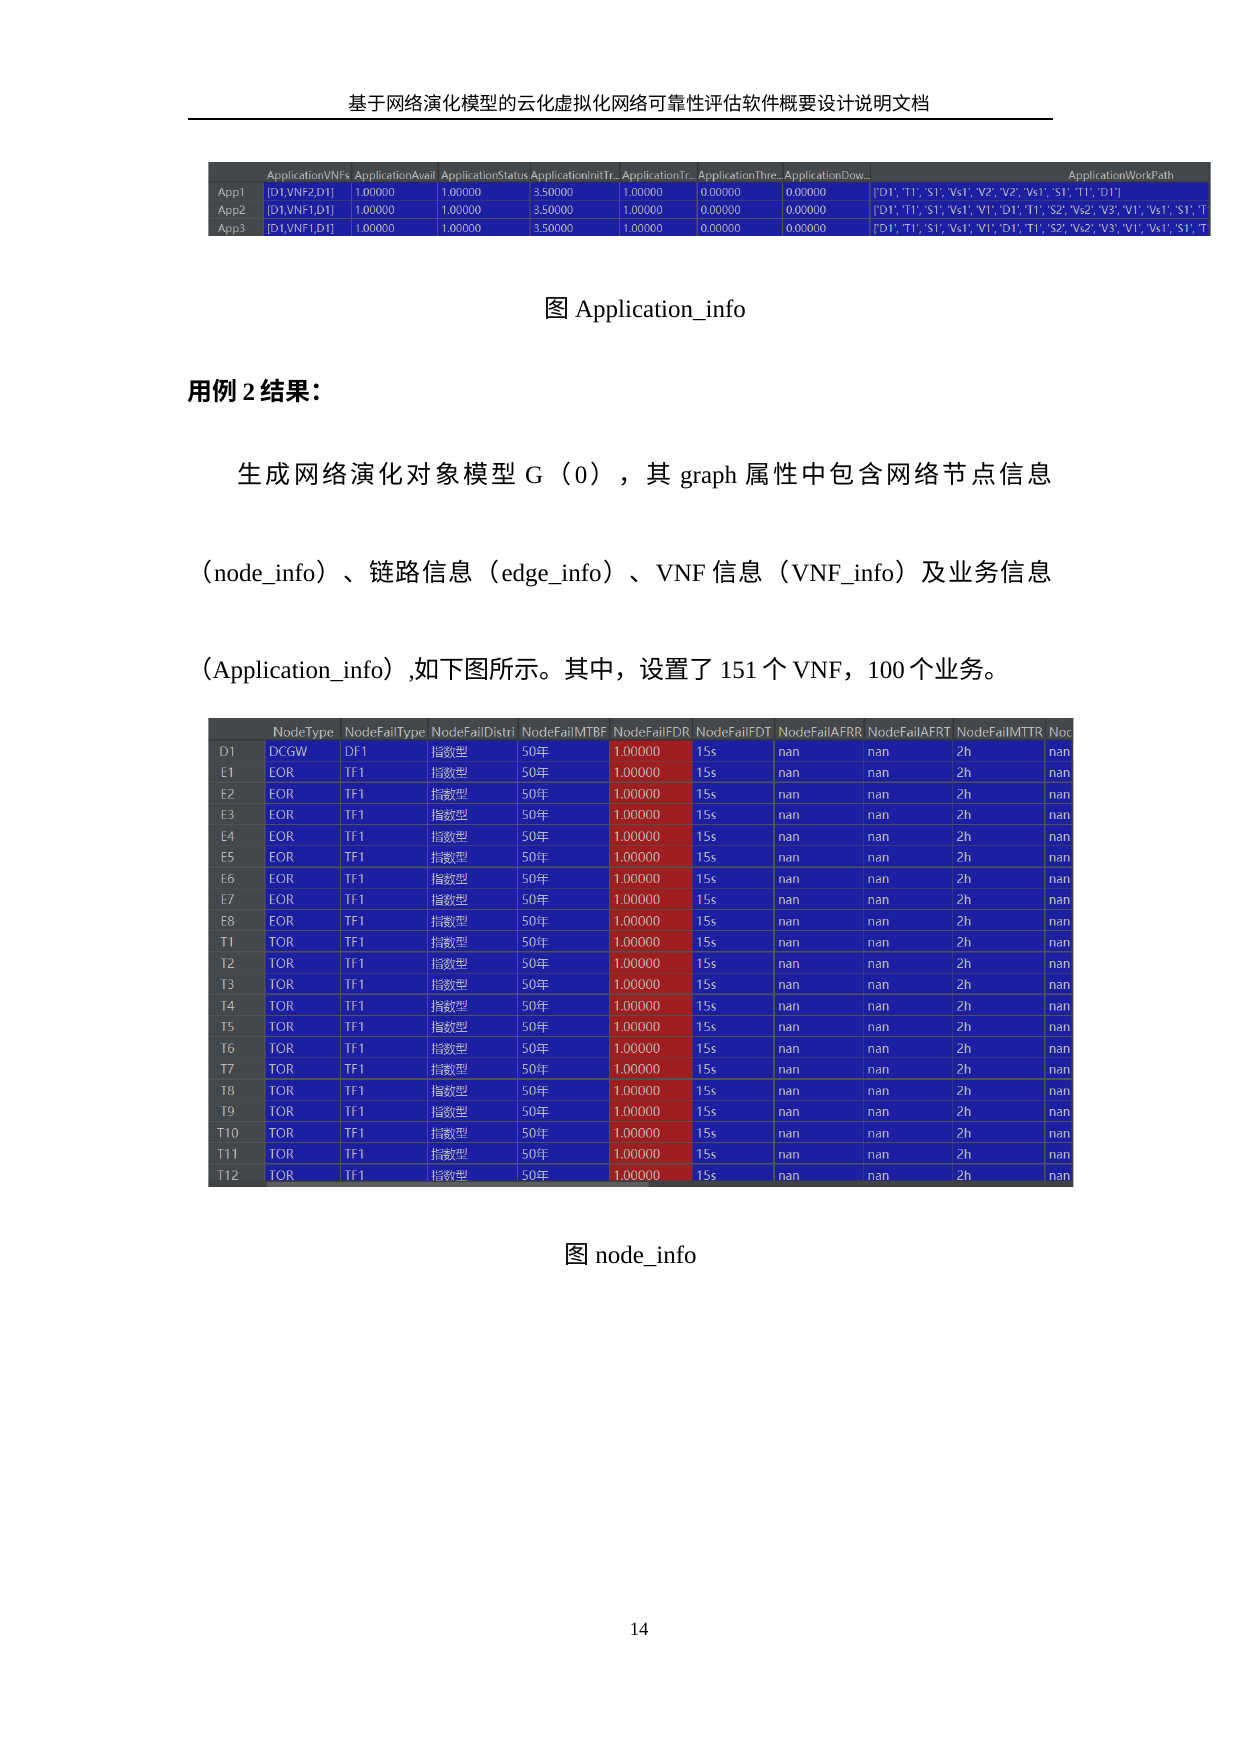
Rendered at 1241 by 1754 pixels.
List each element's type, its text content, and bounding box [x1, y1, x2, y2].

picture [208, 162, 1211, 236]
text 用例2结果： [187, 357, 1053, 422]
text 生成网络演化对象模型G（0），其graph属性中包含网络节点信息（node_info）、链路信息（edge_info）、VNF信息（VNF_info）及业务信息（Application_info）,如下图所示。其中，设置了151个VNF，100个业务。 [187, 440, 1053, 700]
text 图 node_info [187, 1220, 1053, 1285]
text 图 Application_info [187, 274, 1053, 339]
picture [208, 718, 1074, 1187]
